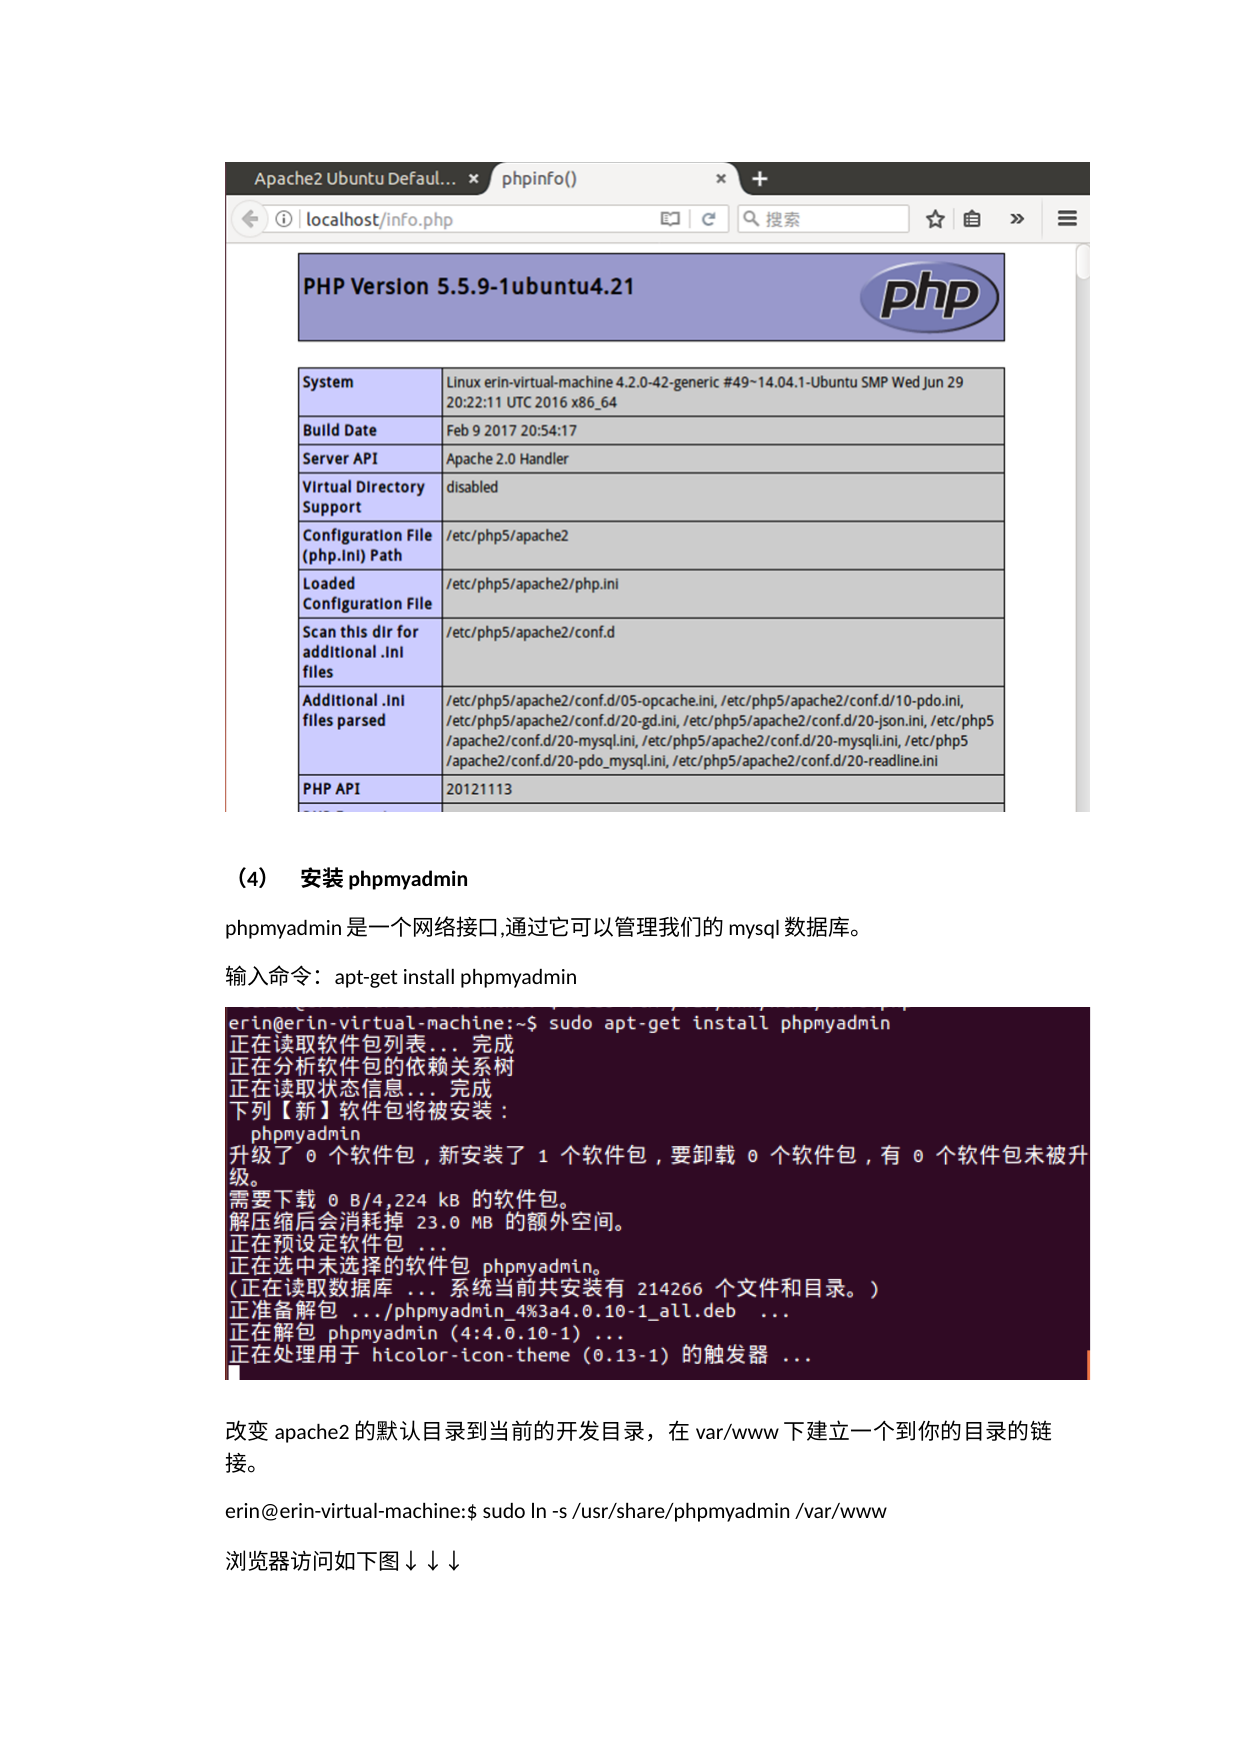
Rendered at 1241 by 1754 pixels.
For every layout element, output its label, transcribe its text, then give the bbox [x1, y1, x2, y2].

text 输入命令：apt-get install phpmyadmin [225, 958, 1053, 991]
text 浏览器访问如下图↓↓↓ [225, 1543, 1053, 1576]
picture [225, 162, 1090, 812]
text erin@erin-virtual-machine:$ sudo ln -s /usr/share/phpmyadmin /var/www [225, 1494, 1053, 1527]
text 改变apache2的默认目录到当前的开发目录，在var/www下建立一个到你的目录的链接。 [225, 1413, 1053, 1478]
list 安装phpmyadmin [225, 861, 1053, 893]
text phpmyadmin是一个网络接口,通过它可以管理我们的mysql数据库。 [225, 909, 1053, 942]
picture [225, 1007, 1091, 1380]
